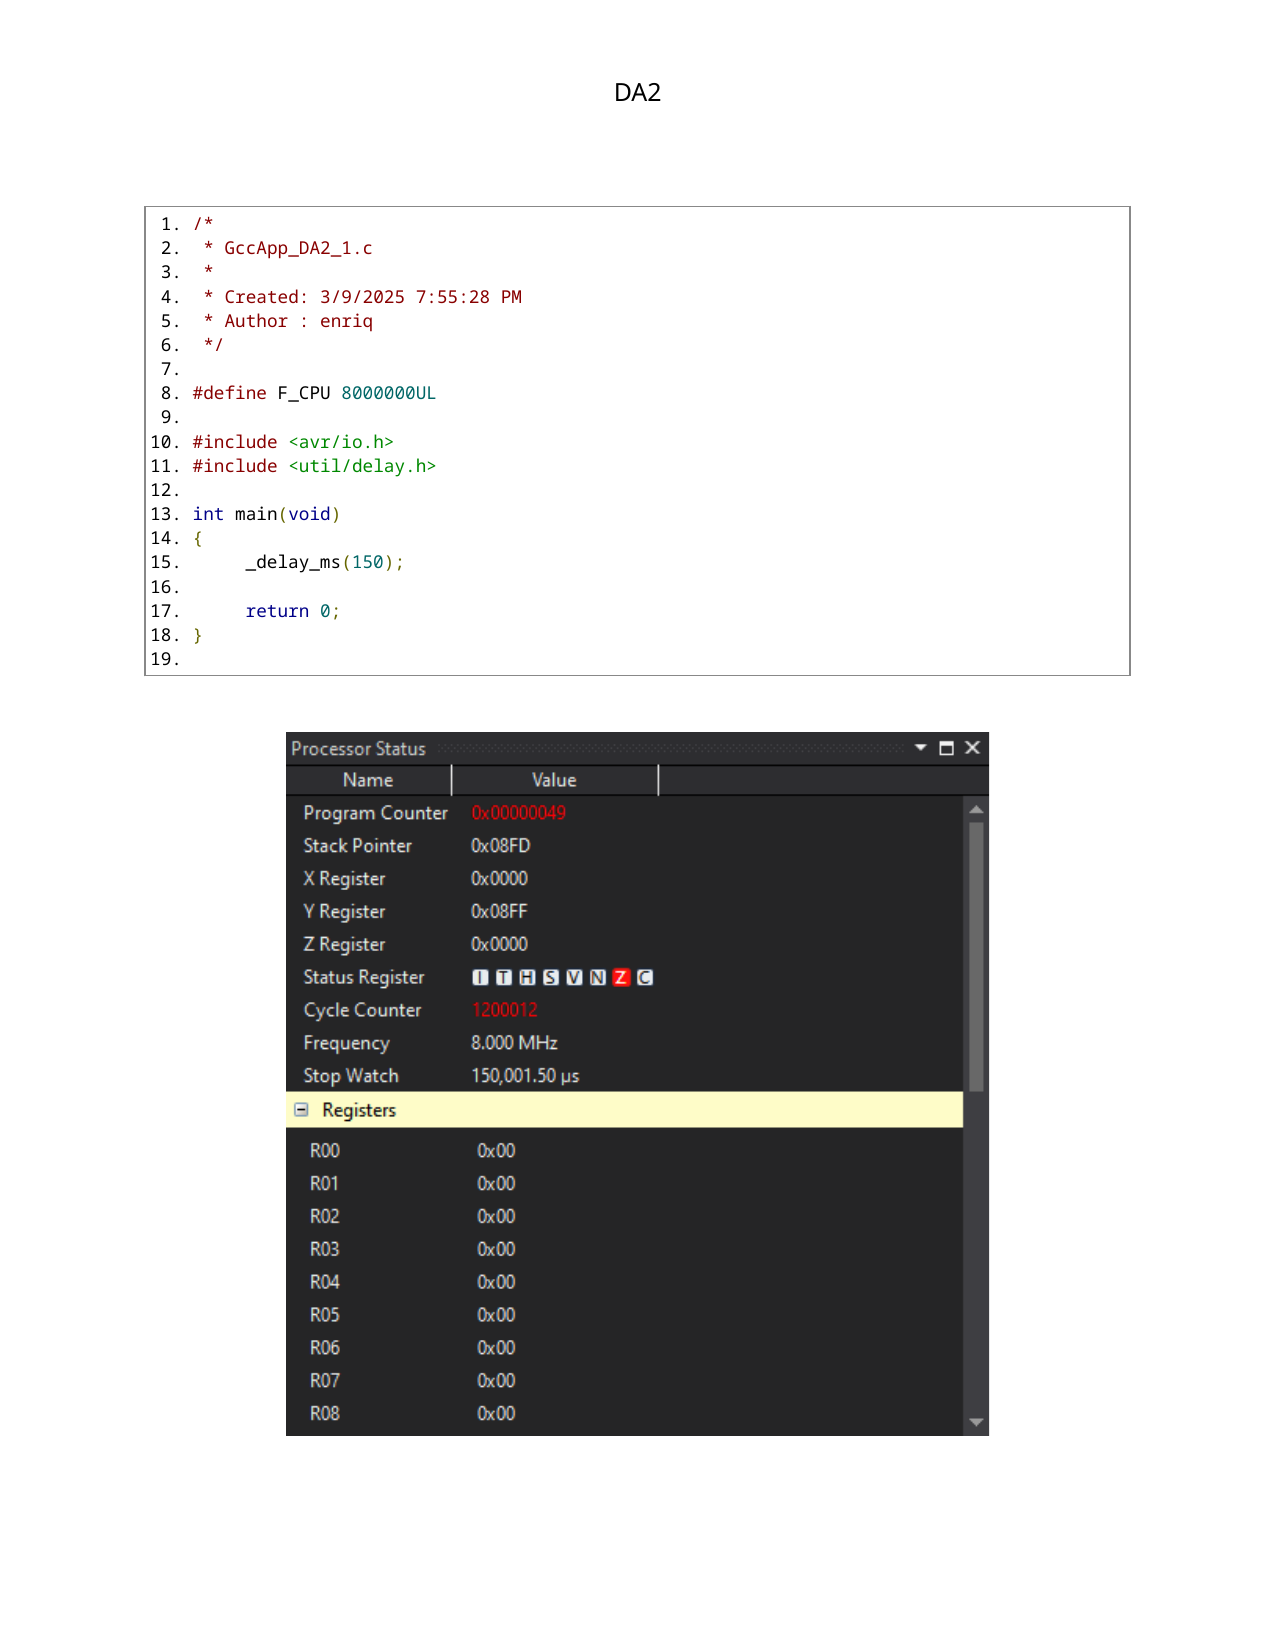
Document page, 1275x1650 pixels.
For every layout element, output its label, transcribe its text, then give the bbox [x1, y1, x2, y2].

text 19. [146, 641, 1129, 675]
text 8. #define F_CPU 8000000UL [150, 381, 1125, 405]
text 13. int main(void) [150, 502, 1125, 526]
text 6. */ [150, 332, 1125, 357]
text 5. * Author : enriq [150, 308, 1125, 332]
picture [286, 732, 990, 1436]
text 18. } [150, 622, 1125, 641]
text 15. _delay_ms(150); [150, 550, 1125, 574]
text 9. [150, 405, 1125, 429]
text 4. * Created: 3/9/2025 7:55:28 PM [150, 284, 1125, 308]
text 11. #include <util/delay.h> [150, 453, 1125, 477]
text 16. [150, 574, 1125, 598]
text 7. [150, 357, 1125, 381]
text 12. [150, 477, 1125, 502]
text 3. * [150, 260, 1125, 284]
text 14. { [150, 526, 1125, 550]
text 17. return 0; [150, 598, 1125, 622]
text 1. /* [146, 207, 1129, 236]
text 10. #include <avr/io.h> [150, 429, 1125, 453]
text 2. * GccApp_DA2_1.c [150, 236, 1125, 260]
